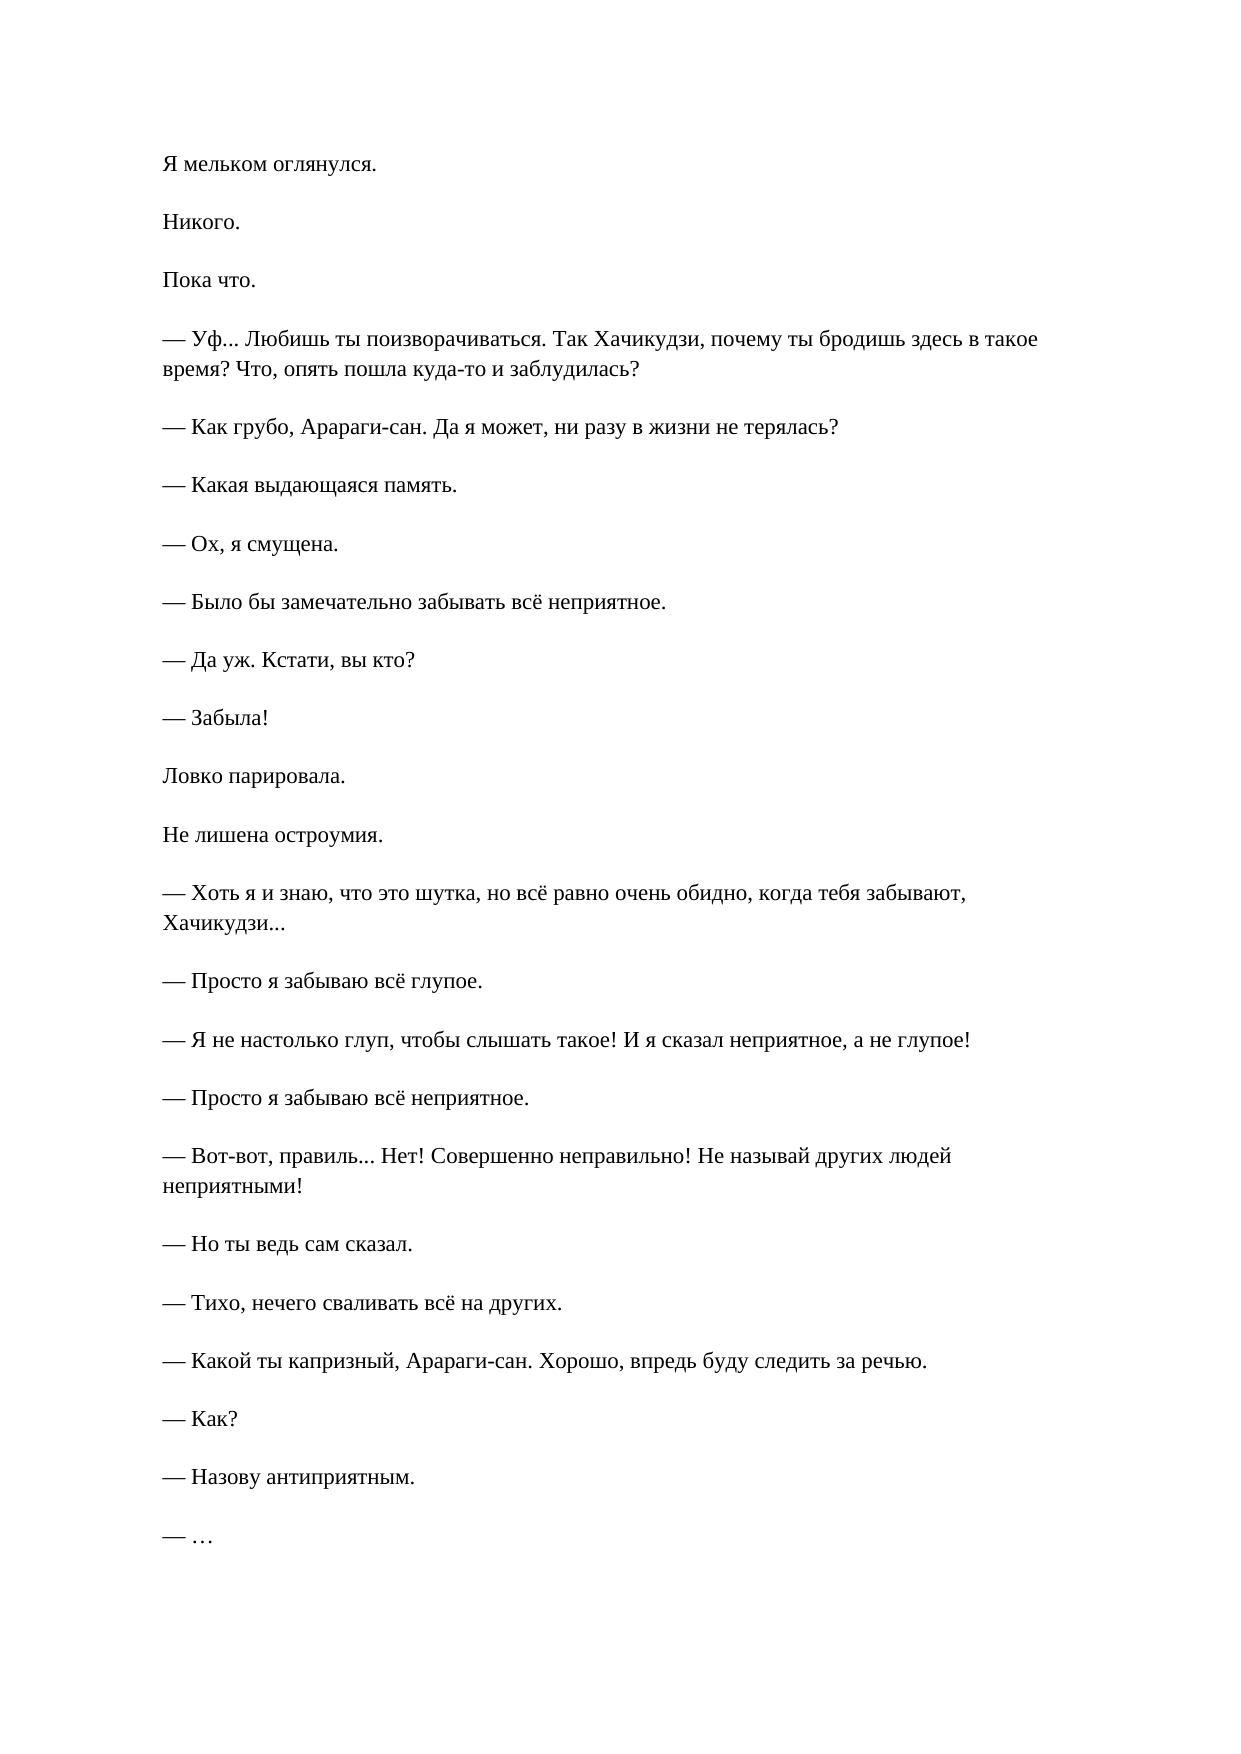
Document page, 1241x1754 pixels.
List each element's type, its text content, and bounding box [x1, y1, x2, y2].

text — Назову антиприятным. [162, 1463, 1090, 1490]
text — Какой ты капризный, Арараги-сан. Хорошо, впредь буду следить за речью. [162, 1347, 1090, 1373]
text — Но ты ведь сам сказал. [162, 1231, 1090, 1257]
text — Вот-вот, правиль... Нет! Совершенно неправильно! Не называй других людей неприятными! [162, 1142, 1090, 1199]
text Не лишена остроумия. [162, 821, 1090, 847]
text — Как грубо, Арараги-сан. Да я может, ни разу в жизни не терялась? [162, 413, 1090, 439]
text Я мельком оглянулся. [162, 150, 1090, 176]
text — Просто я забываю всё глупое. [162, 967, 1090, 994]
text Пока что. [162, 266, 1090, 293]
text — Тихо, нечего сваливать всё на других. [162, 1289, 1090, 1315]
text — Было бы замечательно забывать всё неприятное. [162, 588, 1090, 614]
text — … [162, 1522, 1090, 1548]
text — Да уж. Кстати, вы кто? [162, 646, 1090, 672]
text Ловко парировала. [162, 762, 1090, 789]
text Никого. [162, 208, 1090, 234]
text — Уф... Любишь ты поизворачиваться. Так Хачикудзи, почему ты бродишь здесь в такое время? Что, опять пошла куда-то и заблудилась? [162, 325, 1090, 381]
text — Какая выдающаяся память. [162, 471, 1090, 498]
text — Просто я забываю всё неприятное. [162, 1084, 1090, 1110]
text — Я не настолько глуп, чтобы слышать такое! И я сказал неприятное, а не глупое! [162, 1026, 1090, 1052]
text — Забыла! [162, 704, 1090, 731]
text — Как? [162, 1405, 1090, 1432]
text — Ох, я смущена. [162, 529, 1090, 556]
text — Хоть я и знаю, что это шутка, но всё равно очень обидно, когда тебя забывают, Хачикудзи... [162, 879, 1090, 936]
